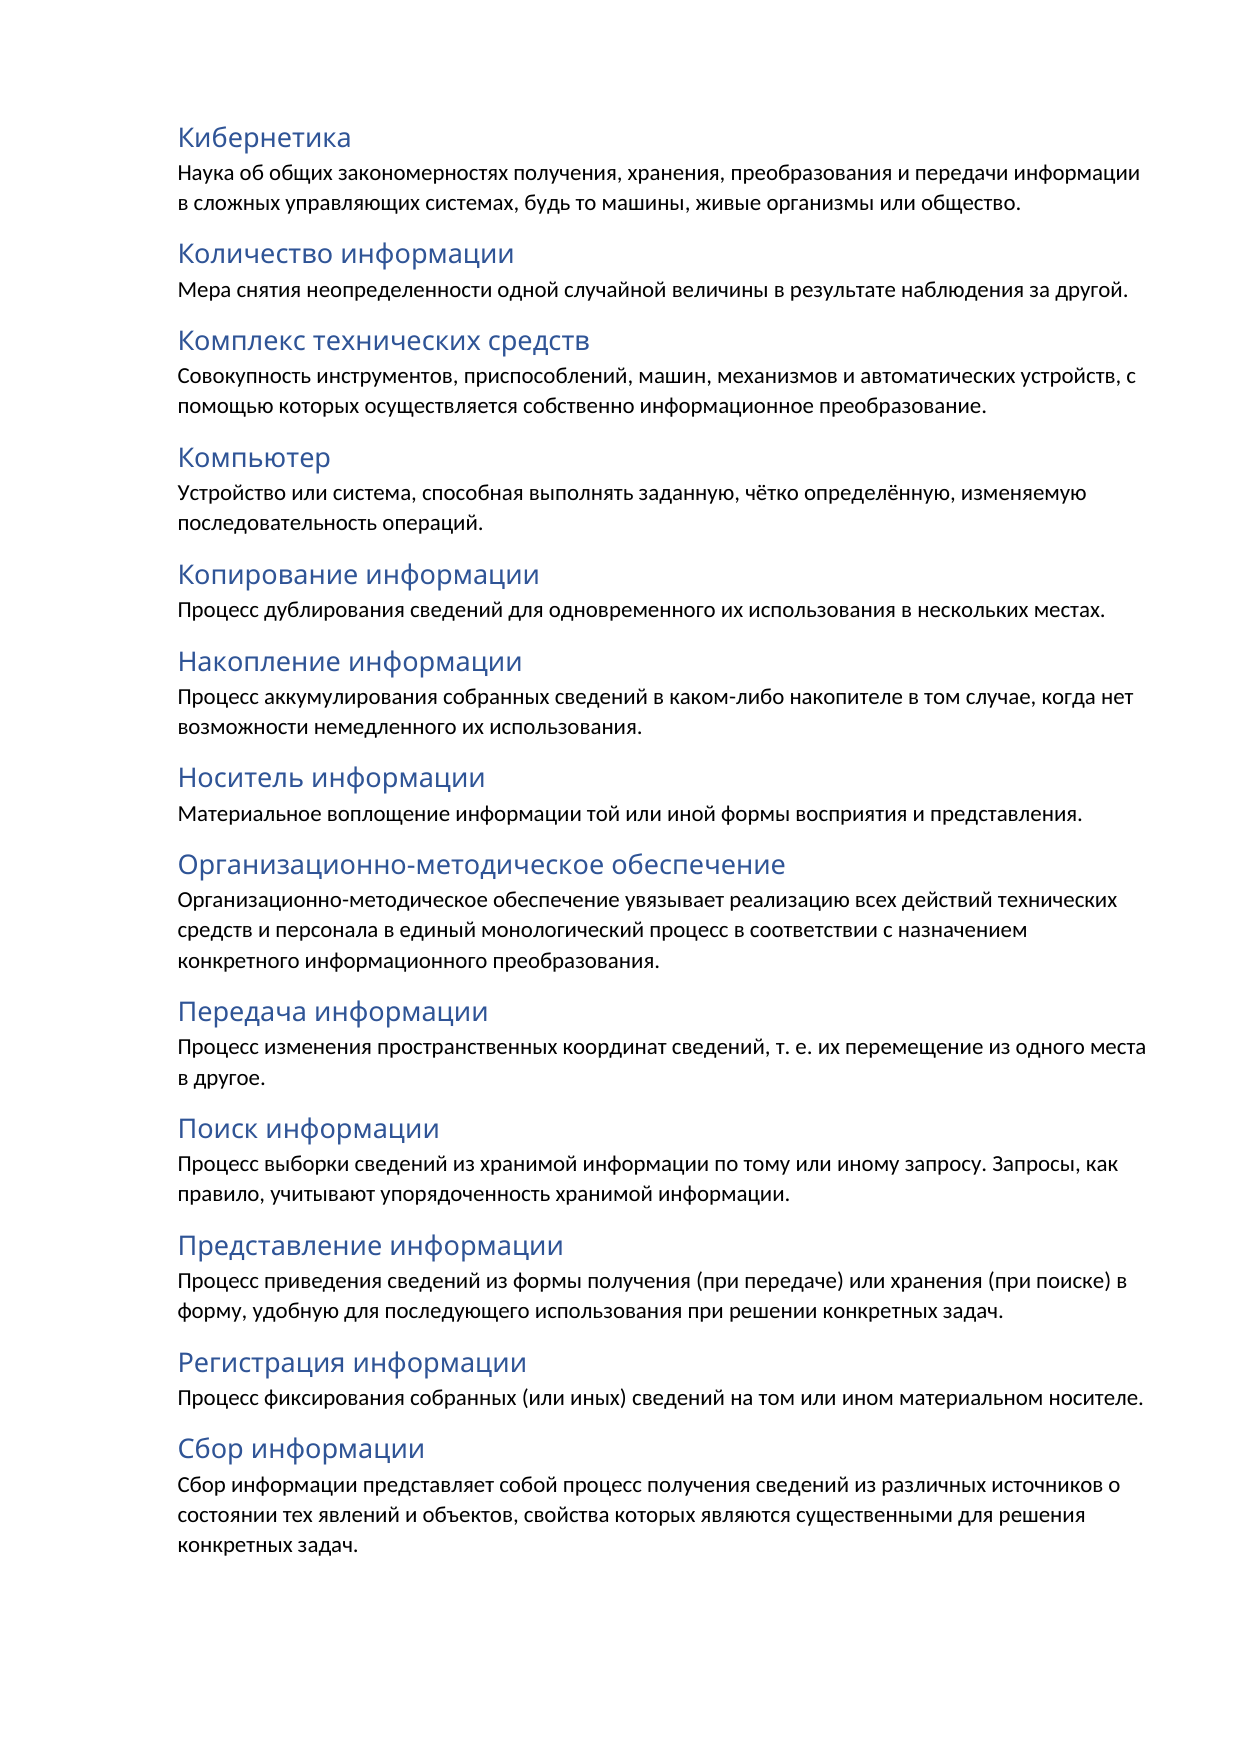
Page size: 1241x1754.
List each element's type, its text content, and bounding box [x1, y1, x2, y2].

subtitle Передача информации [177, 993, 1152, 1029]
text Мера снятия неопределенности одной случайной величины в результате наблюдения за другой. [177, 275, 1152, 303]
subtitle Компьютер [177, 438, 1152, 475]
text Процесс выборки сведений из хранимой информации по тому или иному запросу. Запросы, как правило, учитывают упорядоченность хранимой информации. [177, 1149, 1152, 1208]
text Процесс изменения пространственных координат сведений, т. е. их перемещение из одного места в другое. [177, 1032, 1152, 1091]
subtitle Количество информации [177, 235, 1152, 272]
subtitle Носитель информации [177, 759, 1152, 796]
subtitle Поиск информации [177, 1109, 1152, 1146]
subtitle Накопление информации [177, 642, 1152, 679]
subtitle Представление информации [177, 1226, 1152, 1263]
subtitle Копирование информации [177, 555, 1152, 592]
text Процесс аккумулирования собранных сведений в каком-либо накопителе в том случае, когда нет возможности немедленного их использования. [177, 682, 1152, 740]
text Сбор информации представляет собой процесс получения сведений из различных источников о состоянии тех явлений и объектов, свойства которых являются существенными для решения конкретных задач. [177, 1470, 1152, 1558]
text Организационно-методическое обеспечение увязывает реализацию всех действий технических средств и персонала в единый монологический процесс в соответствии с назначением конкретного информационного преобразования. [177, 885, 1152, 974]
text Наука об общих закономерностях получения, хранения, преобразования и передачи информации в сложных управляющих системах, будь то машины, живые организмы или общество. [177, 158, 1152, 216]
text Процесс фиксирования собранных (или иных) сведений на том или ином материальном носителе. [177, 1383, 1152, 1411]
subtitle Организационно-методическое обеспечение [177, 846, 1152, 882]
subtitle Комплекс технических средств [177, 322, 1152, 358]
subtitle Регистрация информации [177, 1343, 1152, 1380]
text Устройство или система, способная выполнять заданную, чётко определённую, изменяемую последовательность операций. [177, 478, 1152, 537]
subtitle Кибернетика [177, 118, 1152, 155]
text Совокупность инструментов, приспособлений, машин, механизмов и автоматических устройств, с помощью которых осуществляется собственно информационное преобразование. [177, 361, 1152, 420]
text Процесс дублирования сведений для одновременного их использования в нескольких местах. [177, 595, 1152, 623]
text Процесс приведения сведений из формы получения (при передаче) или хранения (при поиске) в форму, удобную для последующего использования при решении конкретных задач. [177, 1266, 1152, 1324]
subtitle Сбор информации [177, 1430, 1152, 1467]
text Материальное воплощение информации той или иной формы восприятия и представления. [177, 799, 1152, 827]
